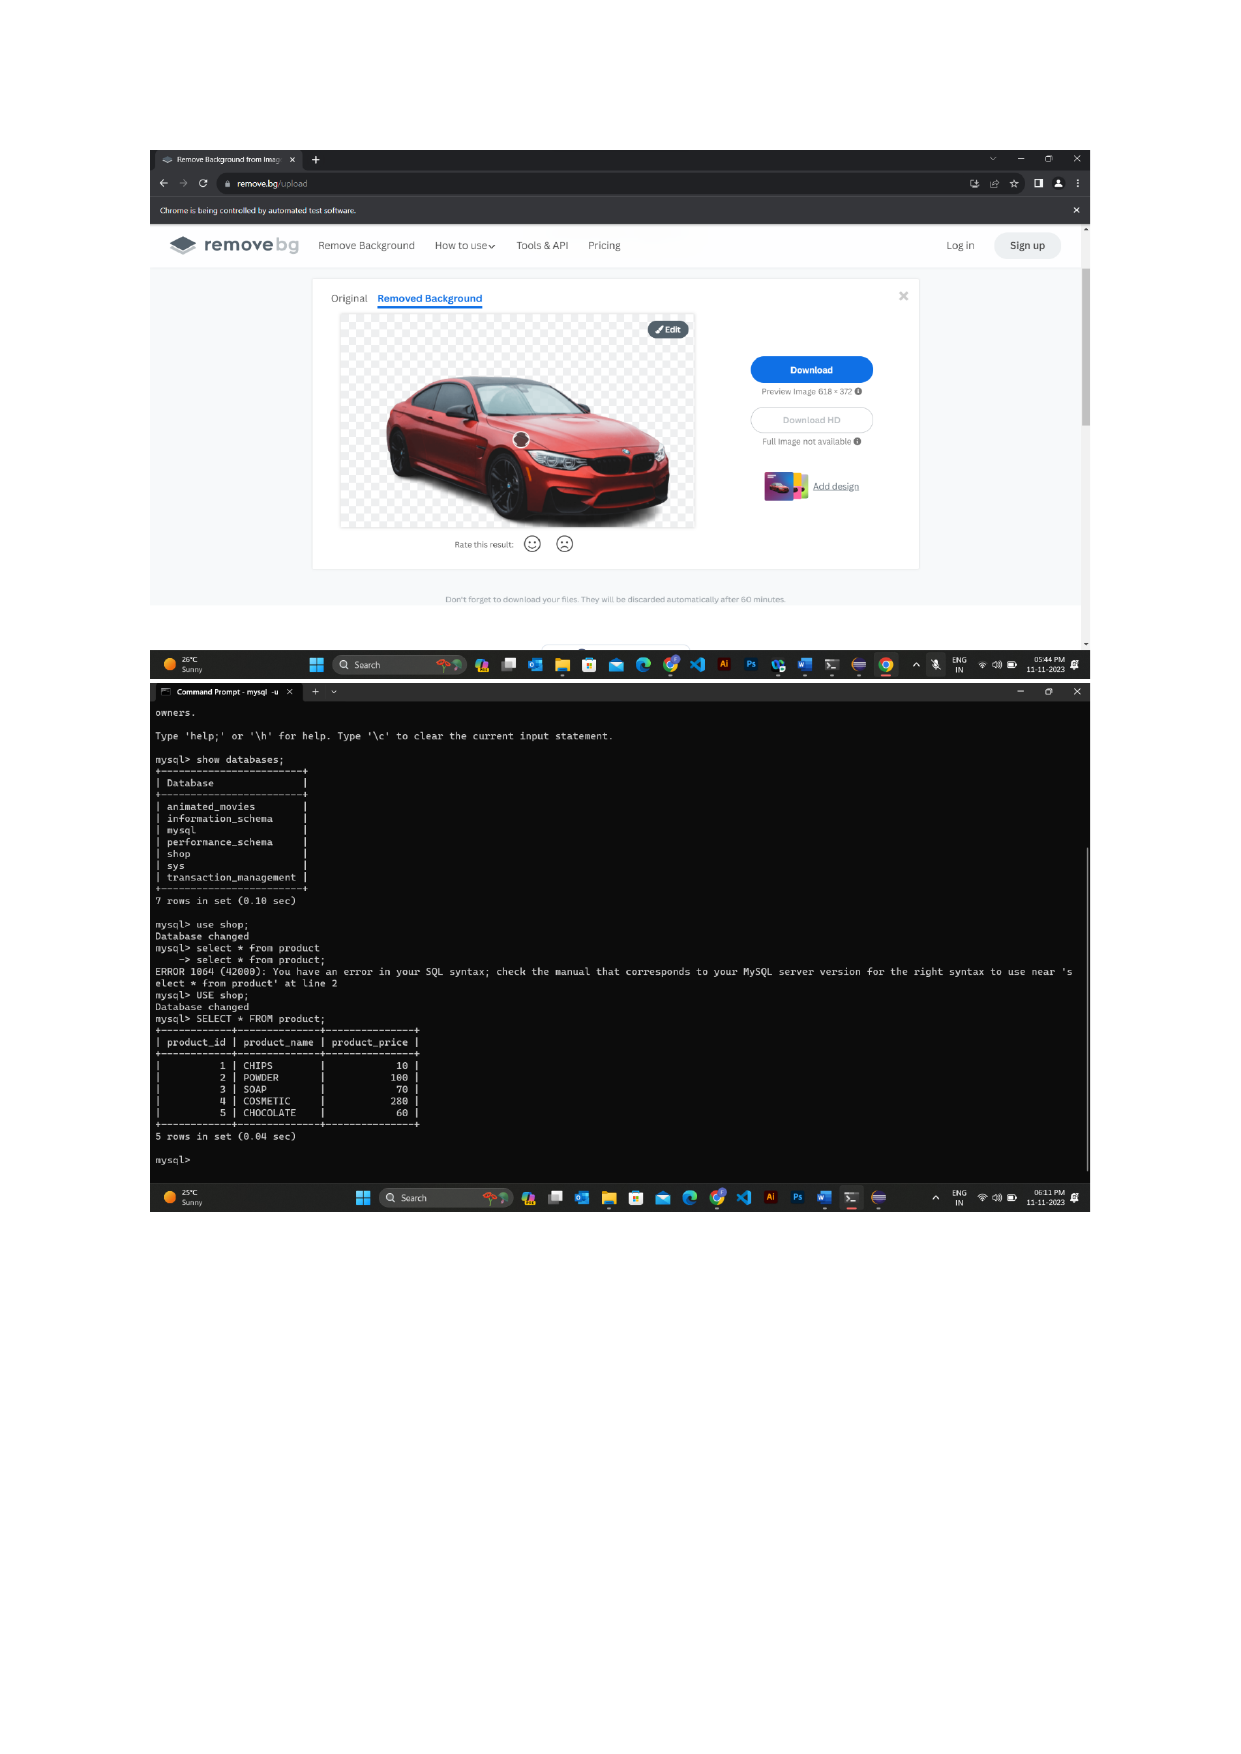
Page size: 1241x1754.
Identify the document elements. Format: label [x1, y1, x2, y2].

picture [150, 150, 1091, 679]
picture [150, 683, 1091, 1212]
